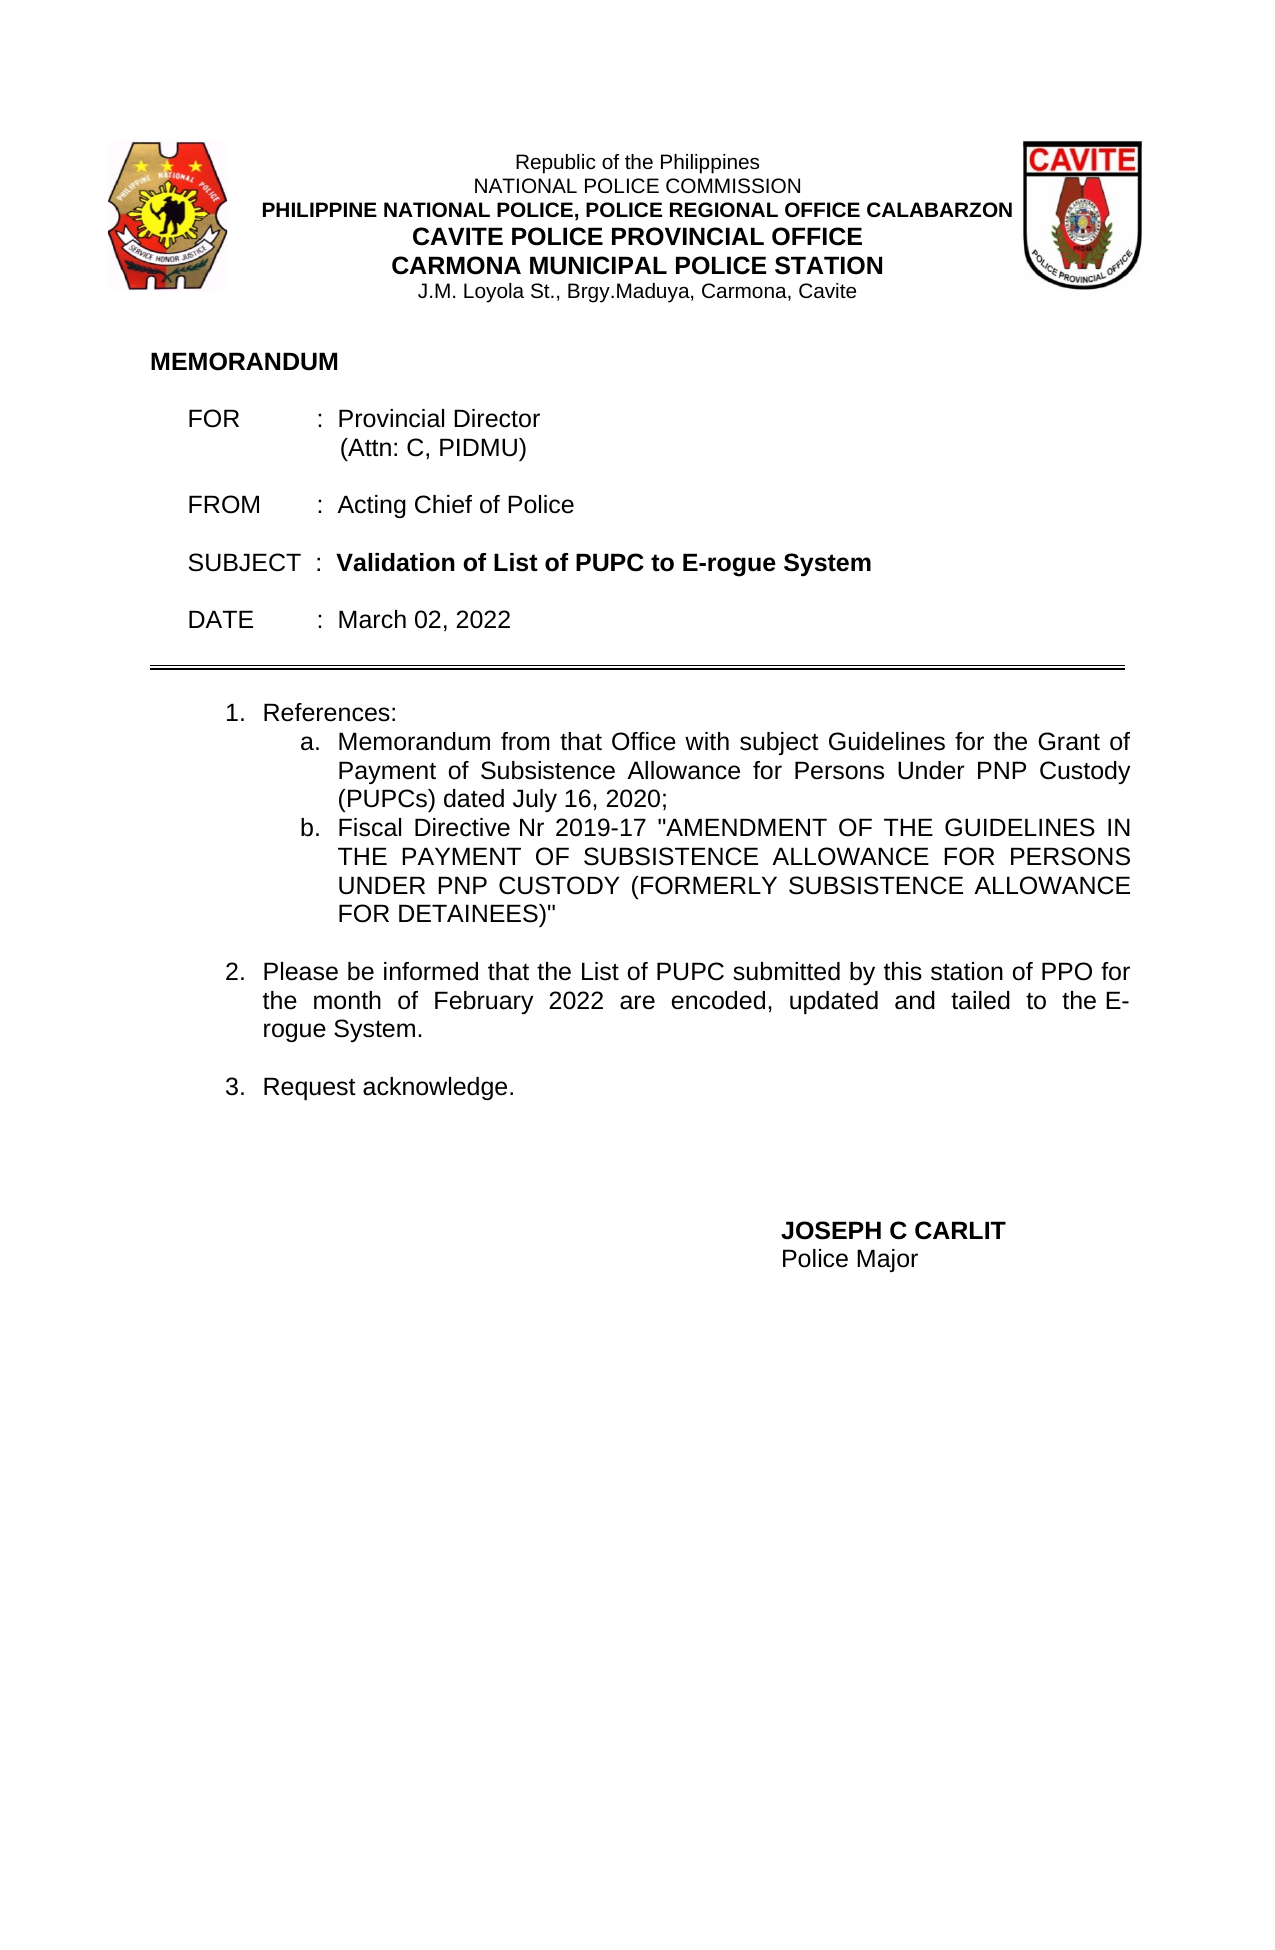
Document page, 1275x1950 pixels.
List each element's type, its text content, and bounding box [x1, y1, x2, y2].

list Please be informed that the List of PUPC submitted by this station of PPO for the month of February 2022 are encoded, updated and tailed to the E-rogue System. [225, 957, 1132, 1043]
list Request acknowledge. [225, 1072, 1132, 1101]
list Fiscal Directive Nr 2019-17 "AMENDMENT OF THE GUIDELINES IN THE PAYMENT OF SUBSISTENCE ALLOWANCE FOR PERSONS UNDER PNP CUSTODY (FORMERLY SUBSISTENCE ALLOWANCE FOR DETAINEES)" [300, 813, 1132, 928]
picture [107, 140, 228, 291]
text Police Major [150, 1244, 1125, 1273]
text NATIONAL POLICE COMMISSION [228, 174, 1022, 198]
text DATE : March 02, 2022 [150, 605, 1125, 634]
text CARMONA MUNICIPAL POLICE STATION [228, 251, 1022, 279]
text MEMORANDUM [150, 346, 1125, 375]
text FOR : Provincial Director [150, 404, 1125, 433]
list References: [225, 698, 1132, 727]
text FROM : Acting Chief of Police [150, 490, 1125, 519]
text JOSEPH C CARLIT [150, 1216, 1125, 1244]
text Republic of the Philippines [228, 150, 1022, 174]
picture [1022, 140, 1143, 291]
text (Attn: C, PIDMU) [150, 433, 1125, 461]
text PHILIPPINE NATIONAL POLICE, POLICE REGIONAL OFFICE CALABARZON CAVITE POLICE PROVINCIAL OFFICE [228, 198, 1022, 251]
text J.M. Loyola St., Brgy.Maduya, Carmona, Cavite [150, 279, 1125, 303]
text SUBJECT : Validation of List of PUPC to E-rogue System [150, 548, 1125, 576]
list Memorandum from that Office with subject Guidelines for the Grant of Payment of Subsistence Allowance for Persons Under PNP Custody (PUPCs) dated July 16, 2020; [300, 727, 1132, 813]
